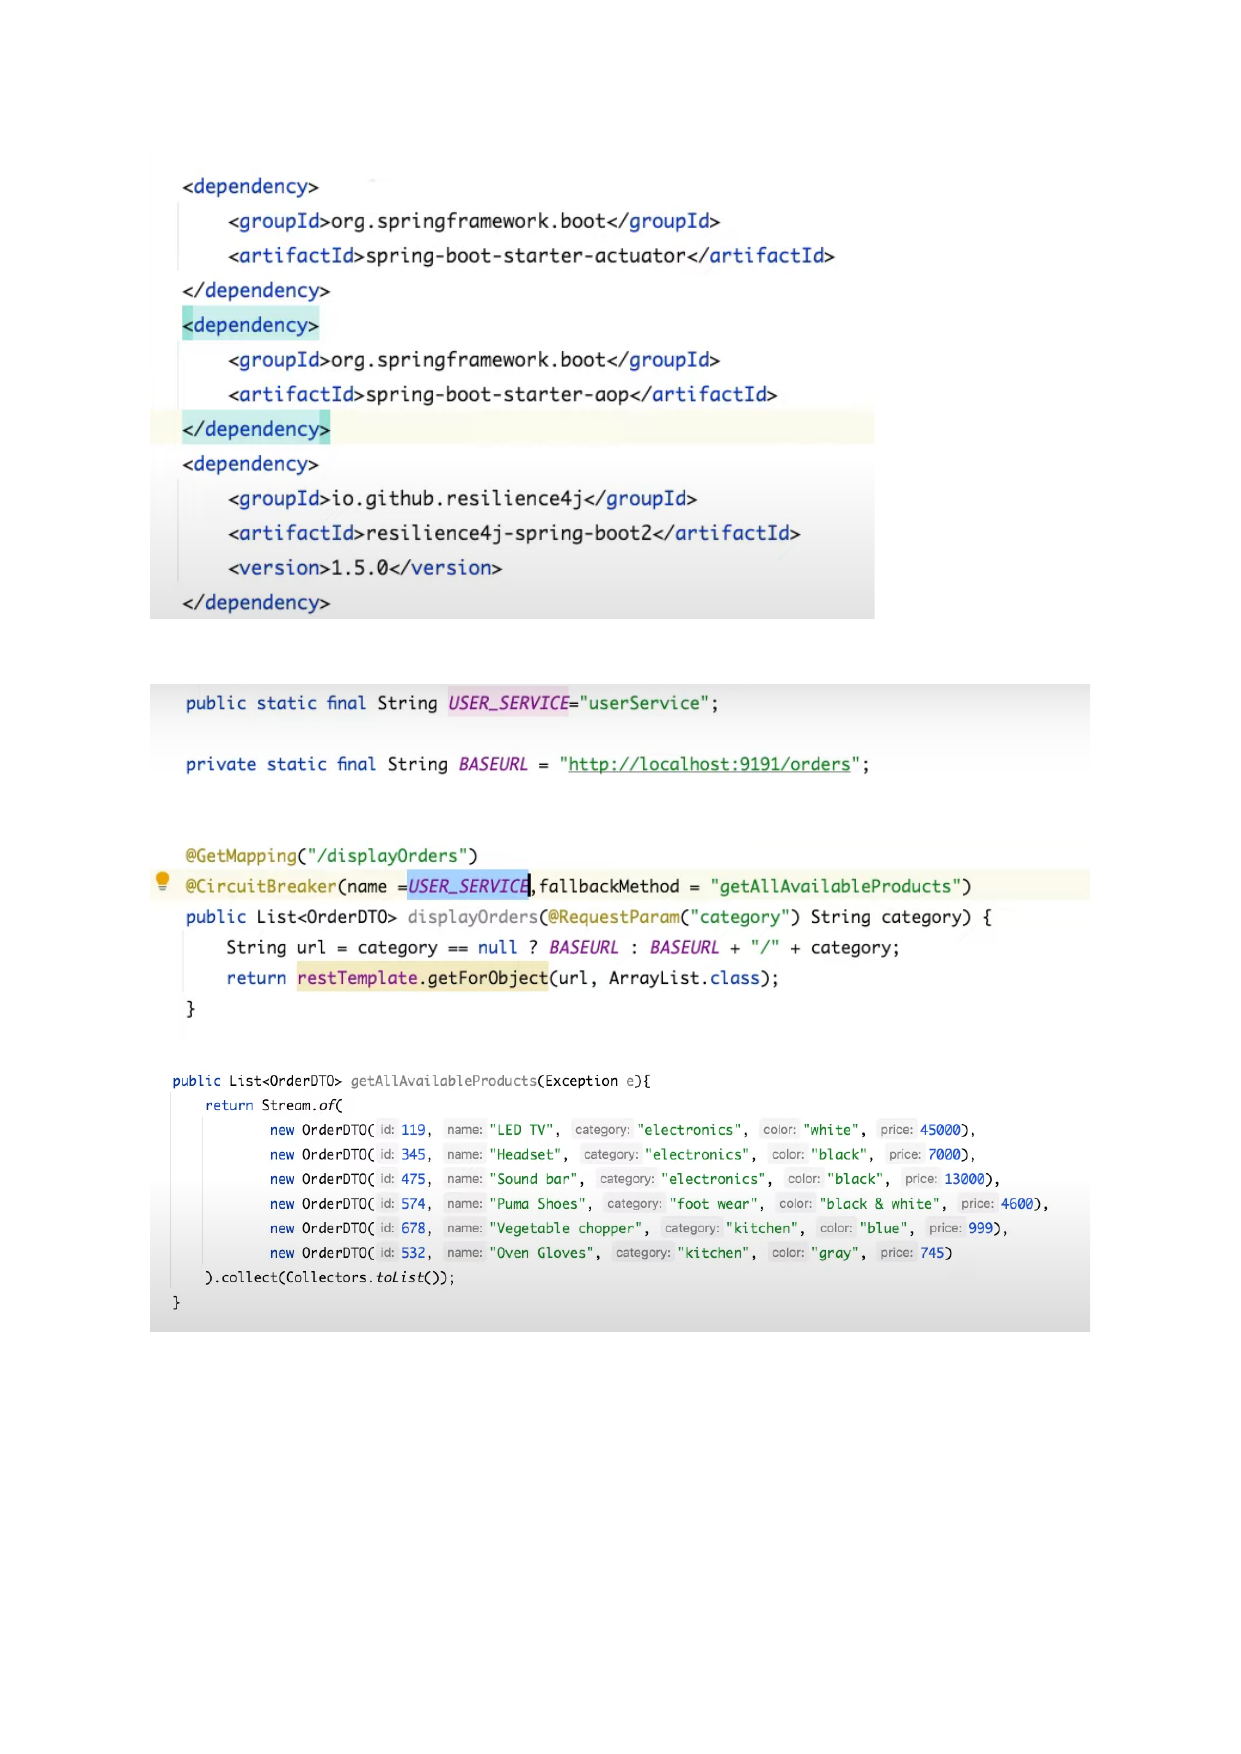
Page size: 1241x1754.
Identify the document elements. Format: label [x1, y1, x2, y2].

picture [150, 1060, 1091, 1332]
picture [150, 150, 875, 619]
picture [150, 684, 1091, 1042]
